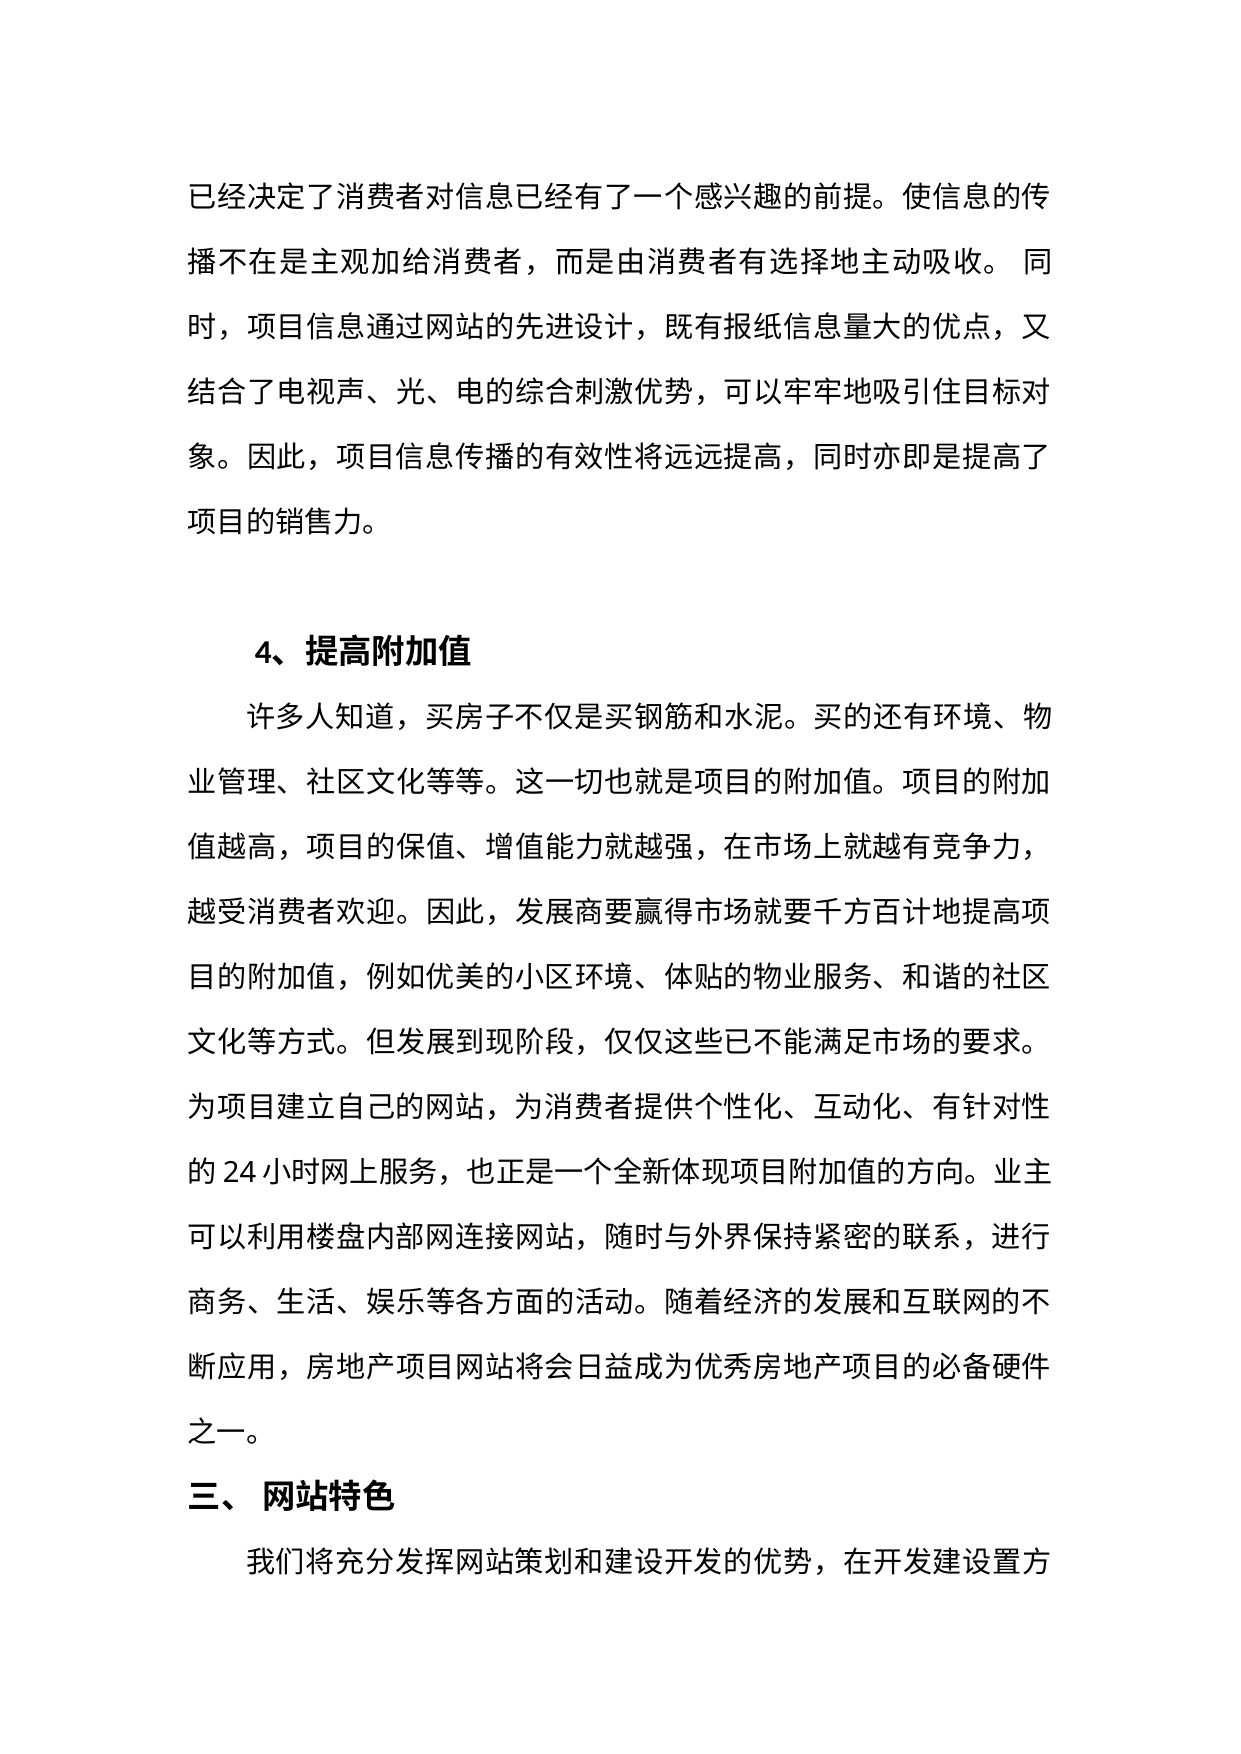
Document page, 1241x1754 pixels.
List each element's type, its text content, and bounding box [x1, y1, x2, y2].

text 许多人知道，买房子不仅是买钢筋和水泥。买的还有环境、物业管理、社区文化等等。这一切也就是项目的附加值。项目的附加值越高，项目的保值、增值能力就越强，在市场上就越有竞争力，越受消费者欢迎。因此，发展商要赢得市场就要千方百计地提高项目的附加值，例如优美的小区环境、体贴的物业服务、和谐的社区文化等方式。但发展到现阶段，仅仅这些已不能满足市场的要求。为项目建立自己的网站，为消费者提供个性化、互动化、有针对性的24小时网上服务，也正是一个全新体现项目附加值的方向。业主可以利用楼盘内部网连接网站，随时与外界保持紧密的联系，进行商务、生活、娱乐等各方面的活动。随着经济的发展和互联网的不断应用，房地产项目网站将会日益成为优秀房地产项目的必备硬件之一。 [187, 682, 1053, 1462]
text 4、提高附加值 [187, 617, 1053, 682]
text 三、 网站特色 [187, 1462, 1053, 1527]
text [187, 1527, 1053, 1592]
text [187, 162, 1053, 552]
